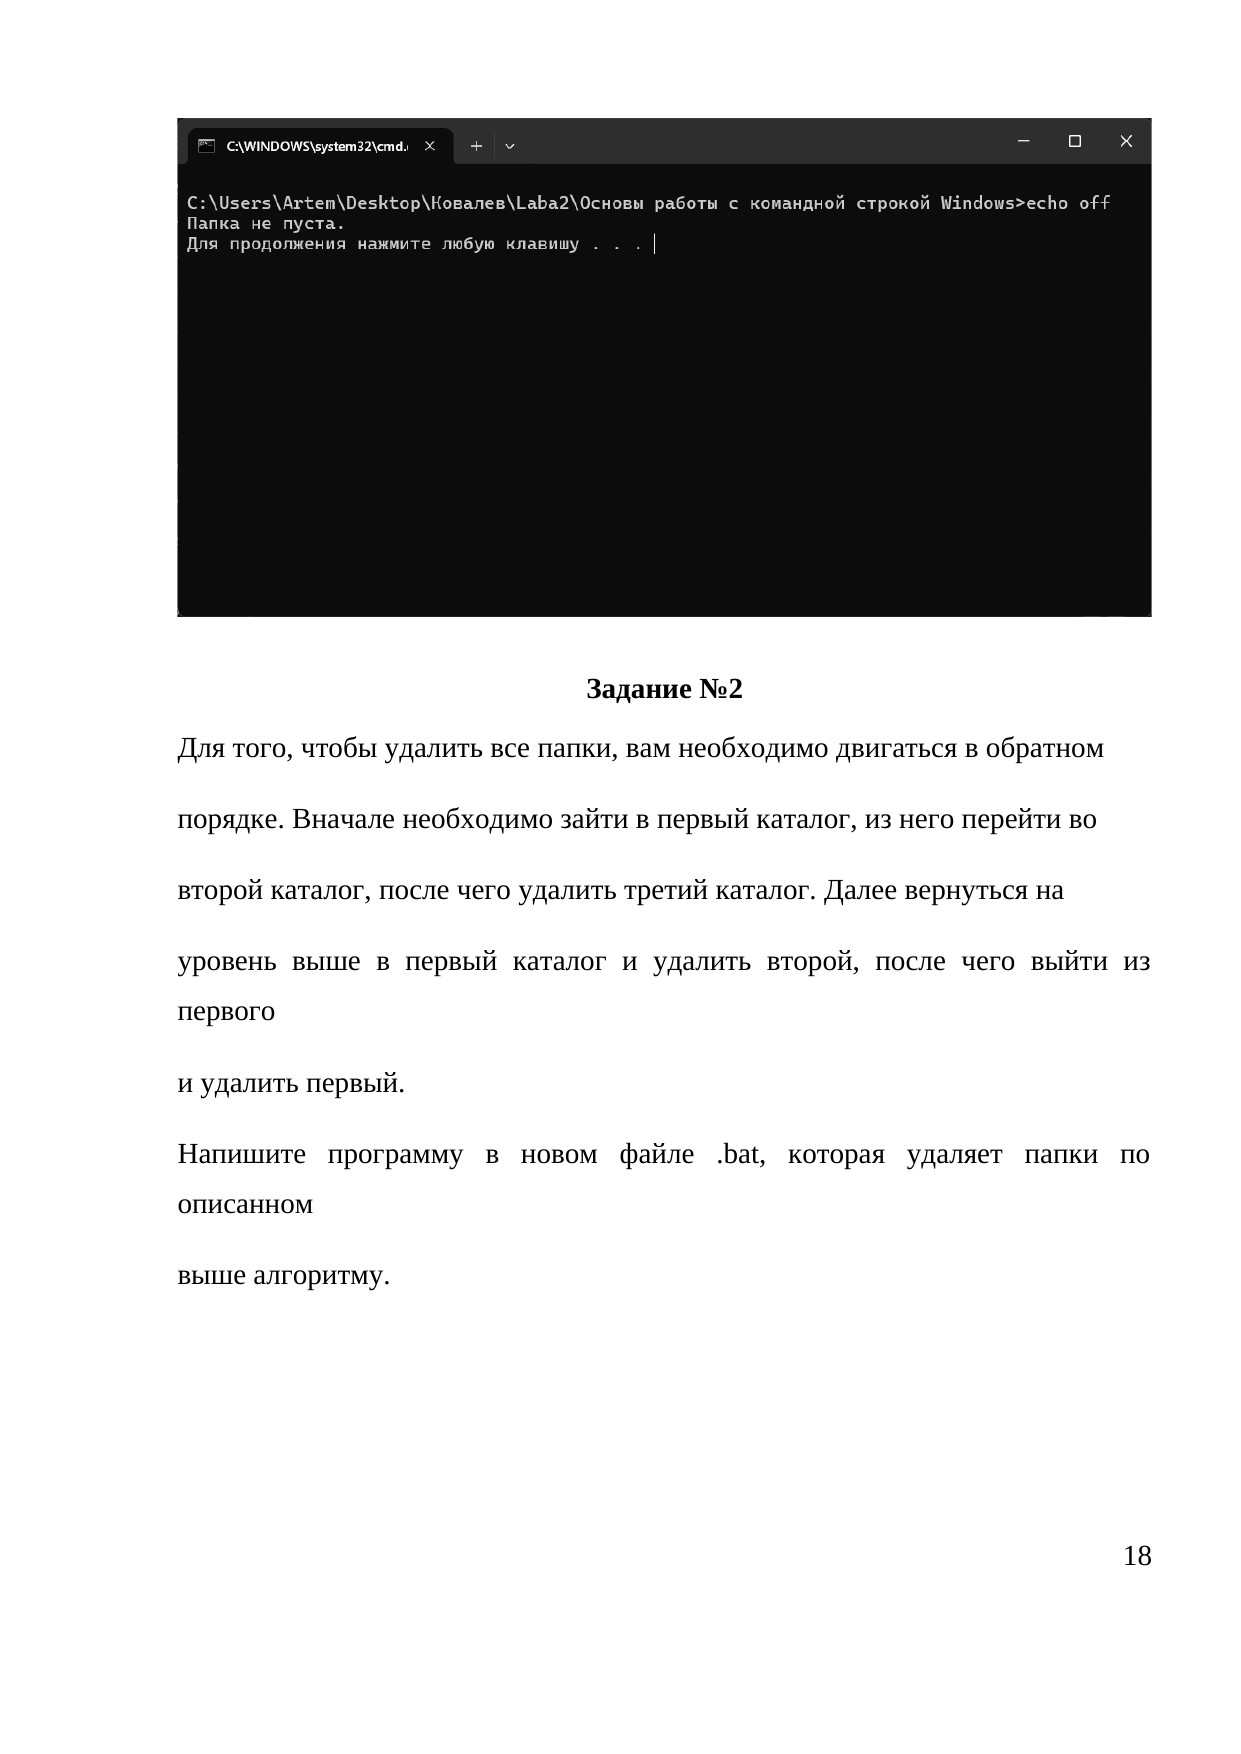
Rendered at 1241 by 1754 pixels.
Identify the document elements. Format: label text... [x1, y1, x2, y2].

text Напишите программу в новом файле .bat, которая удаляет папки по описанном [177, 1136, 1152, 1220]
text порядке. Вначале необходимо зайти в первый каталог, из него перейти во [177, 801, 1152, 834]
text второй каталог, после чего удалить третий каталог. Далее вернуться на [177, 872, 1152, 906]
subtitle Задание №2 [177, 671, 1152, 705]
text выше алгоритму. [177, 1257, 1152, 1291]
text Для того, чтобы удалить все папки, вам необходимо двигаться в обратном [177, 730, 1152, 763]
text и удалить первый. [177, 1065, 1152, 1098]
text уровень выше в первый каталог и удалить второй, после чего выйти из первого [177, 943, 1152, 1027]
picture [177, 118, 1152, 617]
